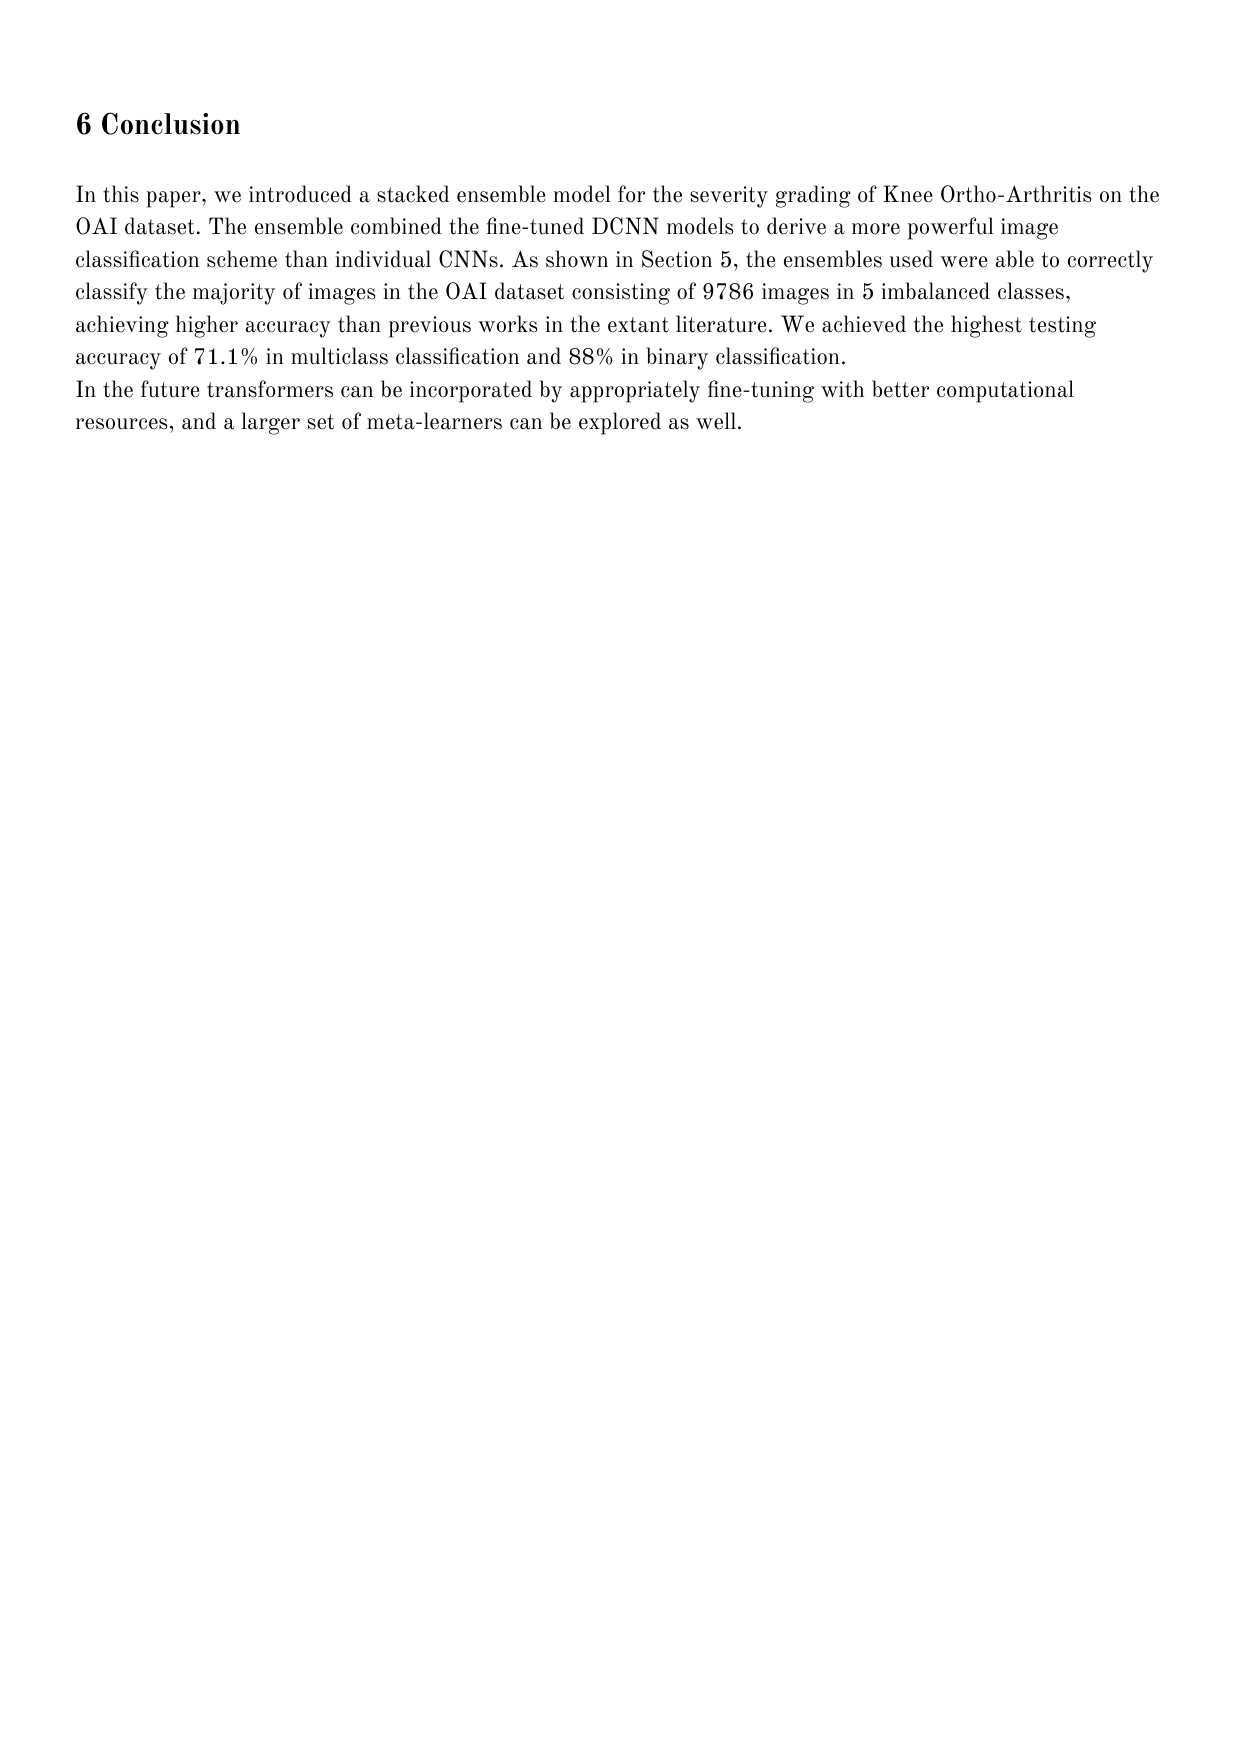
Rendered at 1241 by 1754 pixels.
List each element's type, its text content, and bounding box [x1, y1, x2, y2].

text In the future transformers can be incorporated by appropriately fine-tuning with better computational resources, and a larger set of meta-learners can be explored as well. [75, 374, 1165, 435]
text 6 Conclusion [75, 105, 1165, 141]
text In this paper, we introduced a stacked ensemble model for the severity grading of Knee Ortho-Arthritis on the OAI dataset. The ensemble combined the fine-tuned DCNN models to derive a more powerful image classification scheme than individual CNNs. As shown in Section 5, the ensembles used were able to correctly classify the majority of images in the OAI dataset consisting of 9786 images in 5 imbalanced classes, achieving higher accuracy than previous works in the extant literature. We achieved the highest testing accuracy of 71.1% in multiclass classification and 88% in binary classification. [75, 179, 1165, 370]
